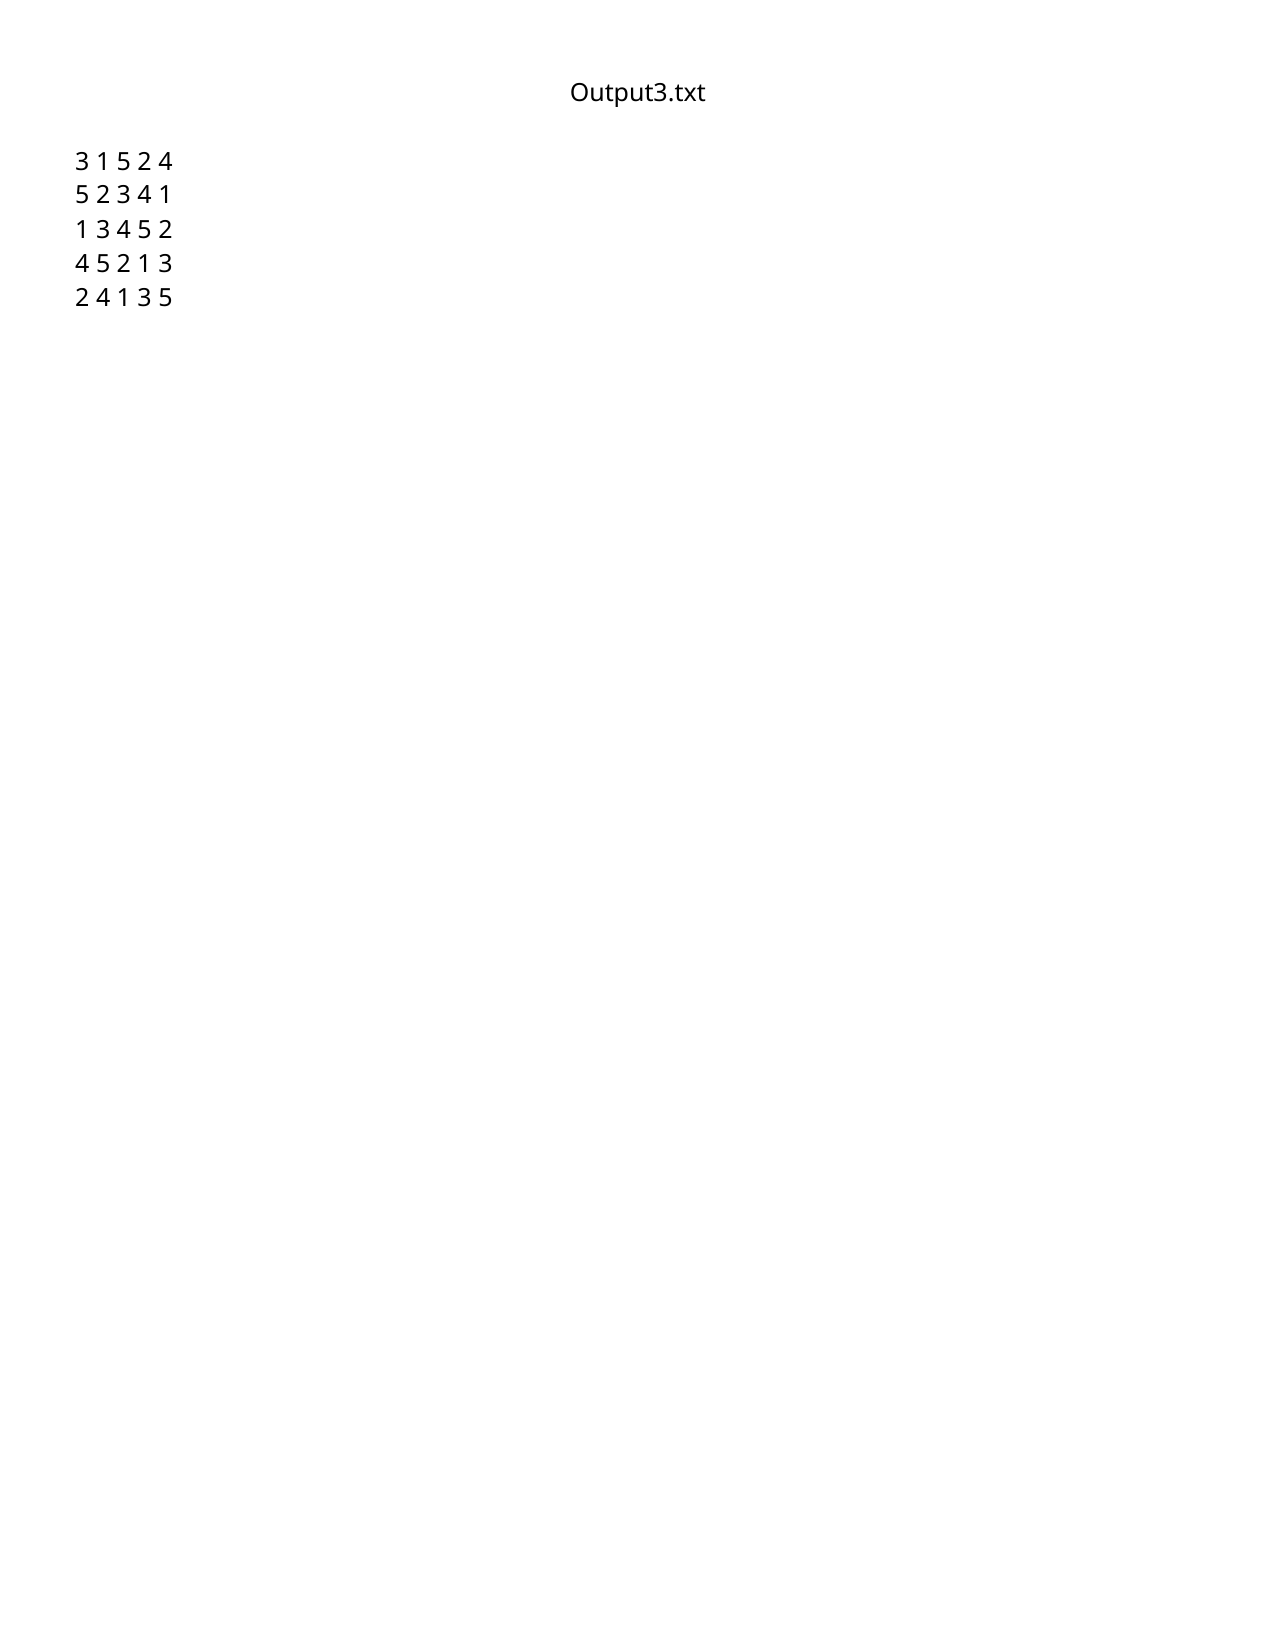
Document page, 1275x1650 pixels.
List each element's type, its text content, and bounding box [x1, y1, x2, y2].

text 3 1 5 2 4 [75, 143, 1200, 177]
text 4 5 2 1 3 [75, 245, 1200, 279]
text 5 2 3 4 1 [75, 177, 1200, 211]
text 2 4 1 3 5 [75, 279, 1200, 313]
text 1 3 4 5 2 [75, 211, 1200, 245]
text Output3.txt [75, 75, 1200, 109]
